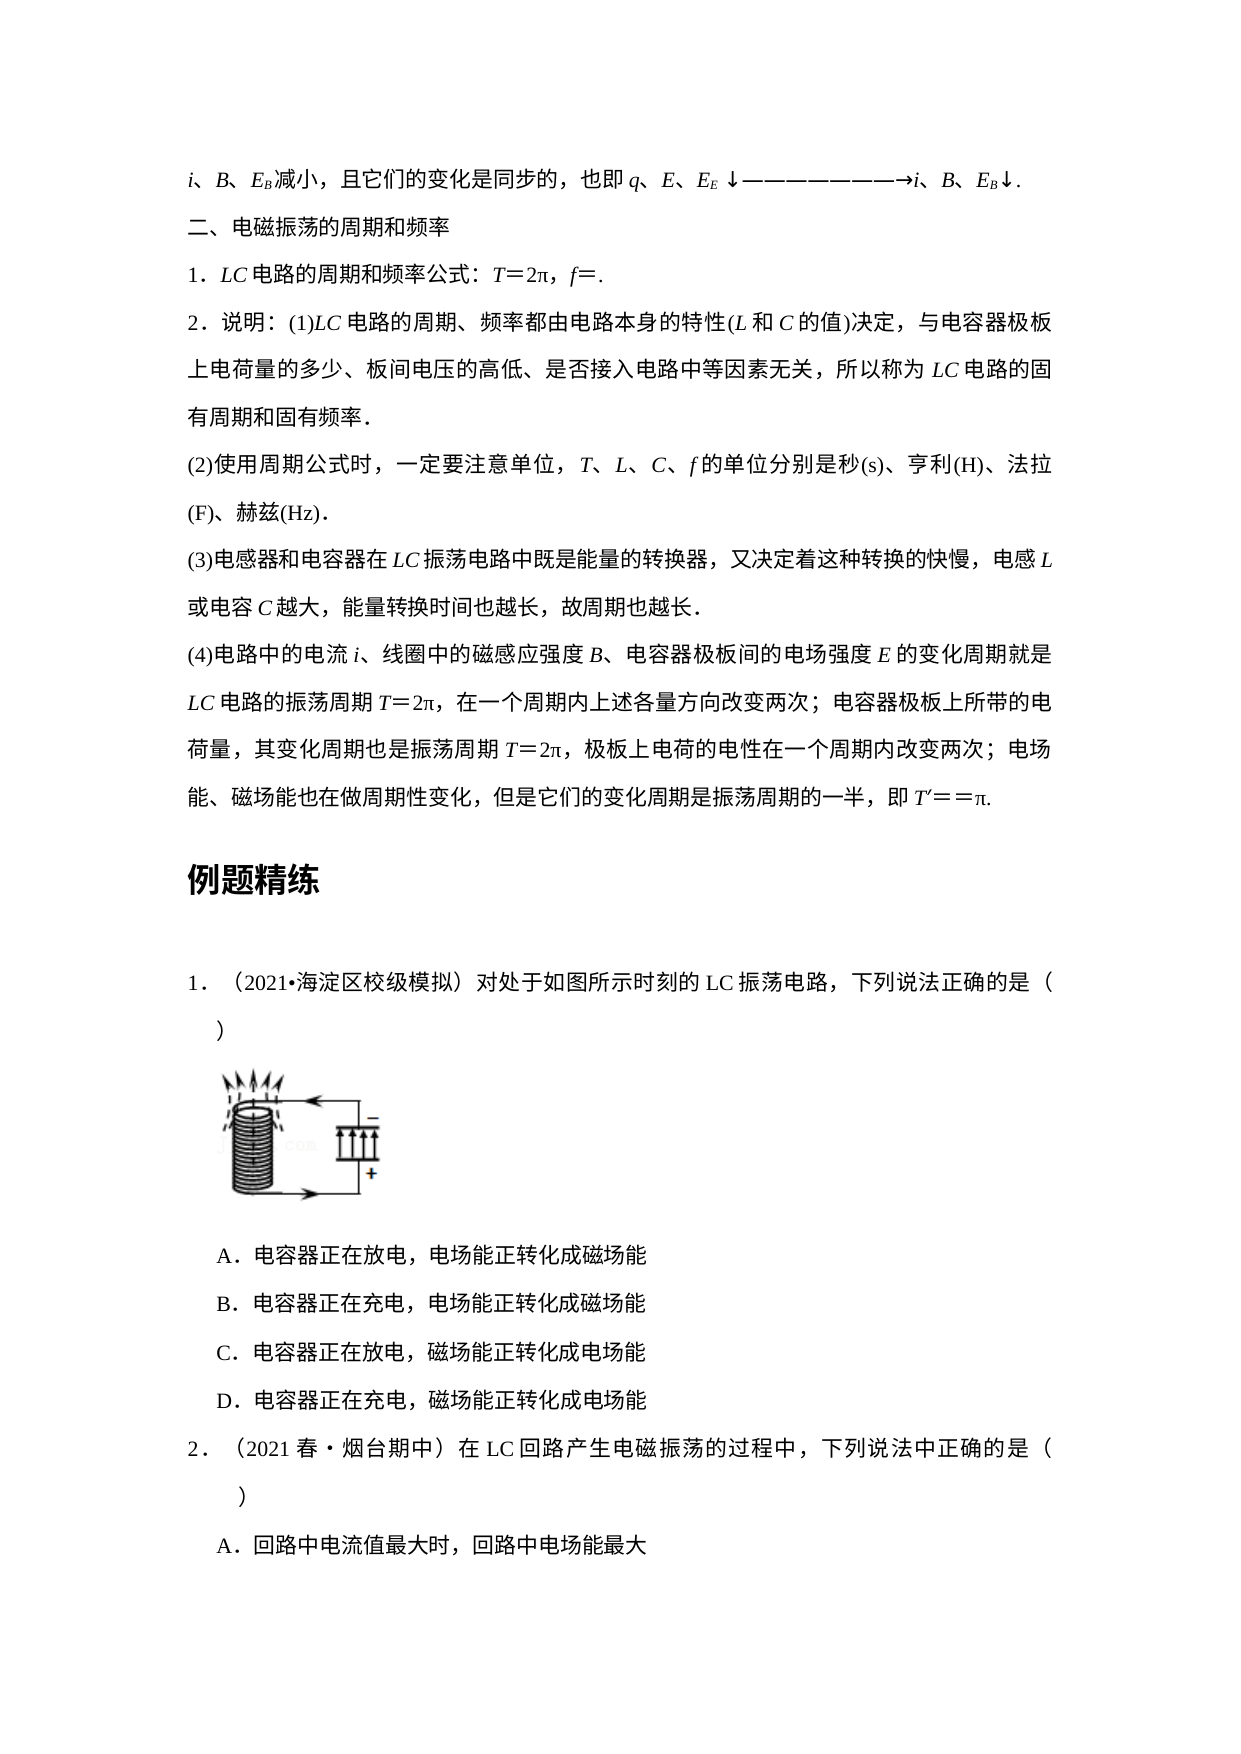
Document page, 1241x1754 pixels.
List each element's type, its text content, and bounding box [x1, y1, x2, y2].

text 1．（2021•海淀区校级模拟）对处于如图所示时刻的LC振荡电路，下列说法正确的是（ ） [187, 965, 1053, 1046]
text (4)电路中的电流i、线圈中的磁感应强度B、电容器极板间的电场强度E的变化周期就是LC电路的振荡周期T＝2π，在一个周期内上述各量方向改变两次；电容器极板上所带的电荷量，其变化周期也是振荡周期T＝2π，极板上电荷的电性在一个周期内改变两次；电场能、磁场能也在做周期性变化，但是它们的变化周期是振荡周期的一半，即T′＝＝π. [187, 637, 1053, 811]
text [187, 162, 1053, 194]
text (3)电感器和电容器在LC振荡电路中既是能量的转换器，又决定着这种转换的快慢，电感L或电容C越大，能量转换时间也越长，故周期也越长． [187, 542, 1053, 621]
text 2．（2021春•烟台期中）在LC回路产生电磁振荡的过程中，下列说法中正确的是（ ） [187, 1431, 1053, 1512]
subtitle 例题精练 [187, 854, 1053, 902]
text C．电容器正在放电，磁场能正转化成电场能 [187, 1334, 1053, 1367]
text D．电容器正在充电，磁场能正转化成电场能 [187, 1383, 1053, 1415]
text 2．说明：(1)LC电路的周期、频率都由电路本身的特性(L和C的值)决定，与电容器极板上电荷量的多少、板间电压的高低、是否接入电路中等因素无关，所以称为LC电路的固有周期和固有频率． [187, 304, 1053, 431]
text A．回路中电流值最大时，回路中电场能最大 [187, 1528, 1053, 1561]
text A．电容器正在放电，电场能正转化成磁场能 [187, 1238, 1053, 1270]
text B．电容器正在充电，电场能正转化成磁场能 [187, 1286, 1053, 1318]
text (2)使用周期公式时，一定要注意单位，T、L、C、f的单位分别是秒(s)、亨利(H)、法拉(F)、赫兹(Hz)． [187, 447, 1053, 526]
picture [216, 1061, 385, 1206]
text 二、电磁振荡的周期和频率 [187, 209, 1053, 241]
text 1．LC电路的周期和频率公式：T＝2π，f＝. [187, 257, 1053, 289]
